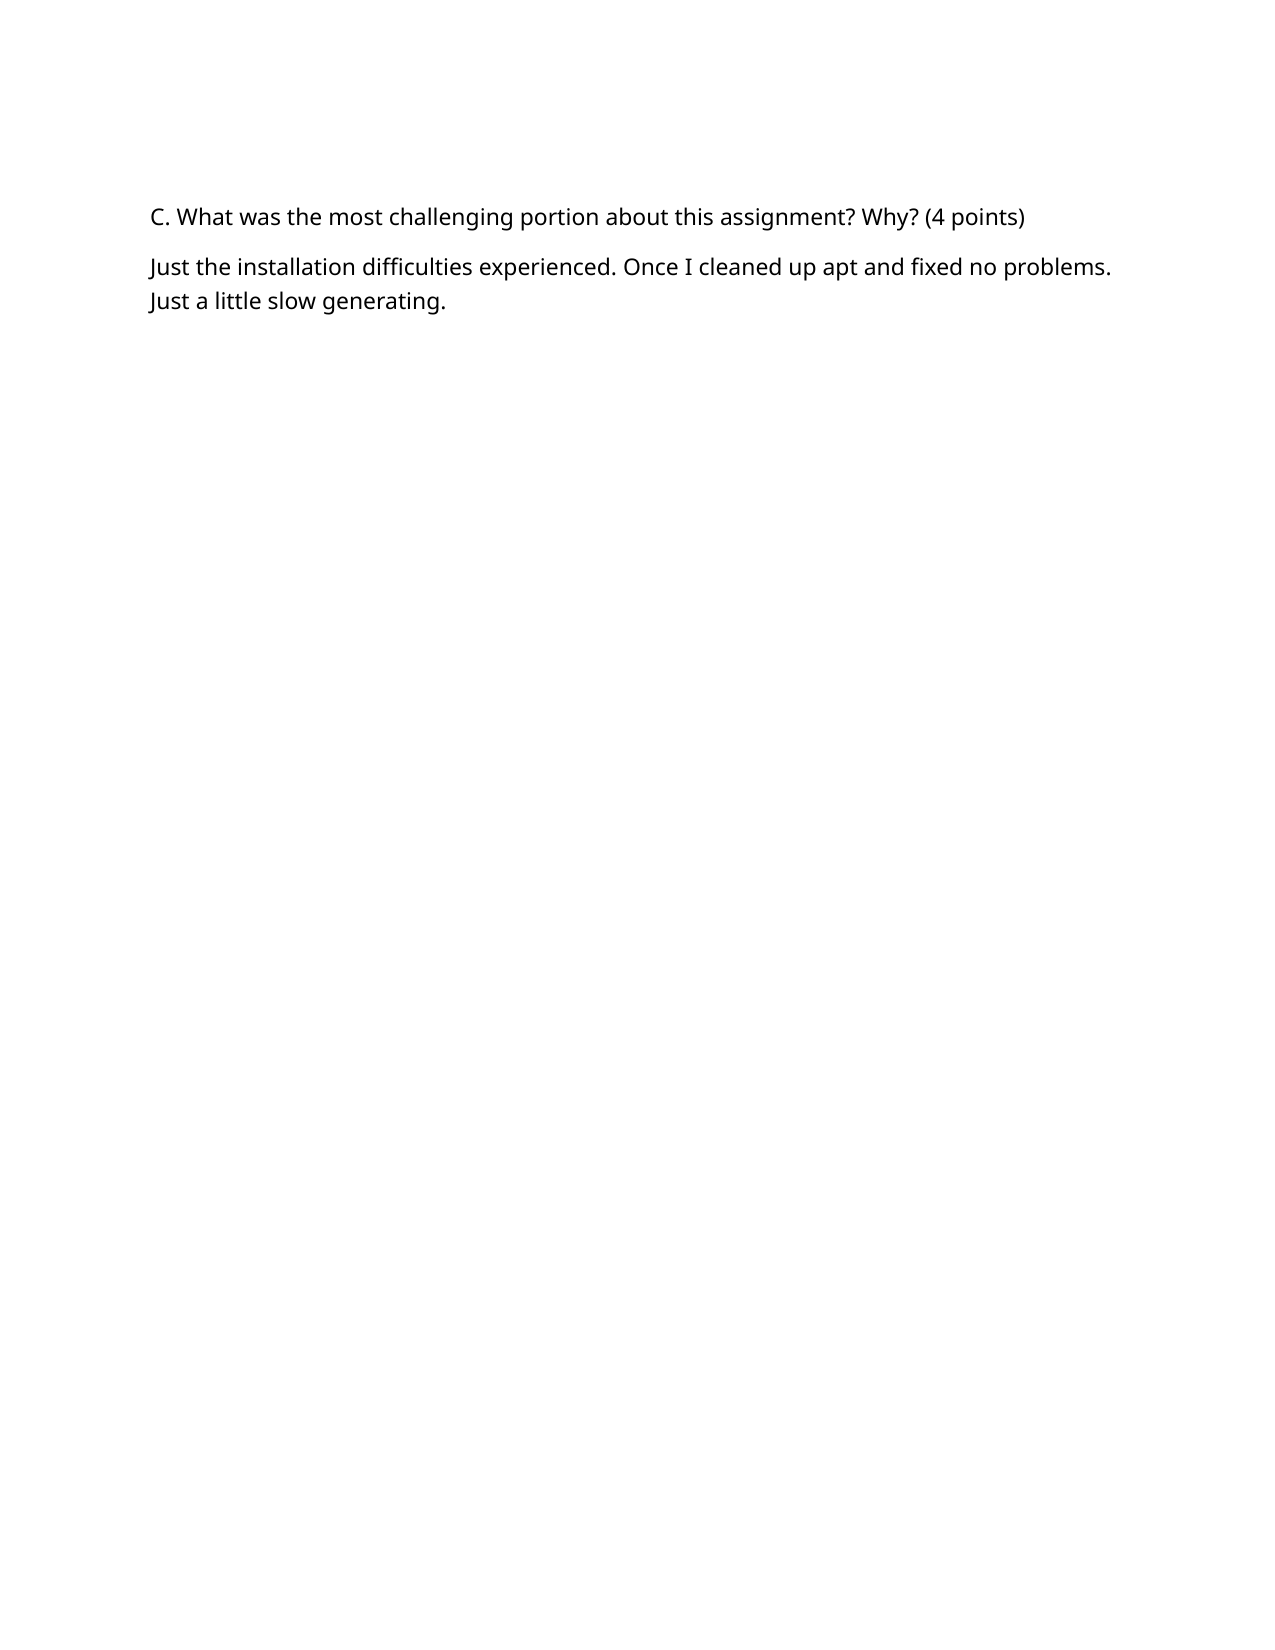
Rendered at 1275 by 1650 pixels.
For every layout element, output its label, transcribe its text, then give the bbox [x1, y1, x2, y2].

text Just the installation difficulties experienced. Once I cleaned up apt and fixed no problems. Just a little slow generating. [150, 251, 1125, 316]
text C. What was the most challenging portion about this assignment? Why? (4 points) [150, 200, 1125, 232]
